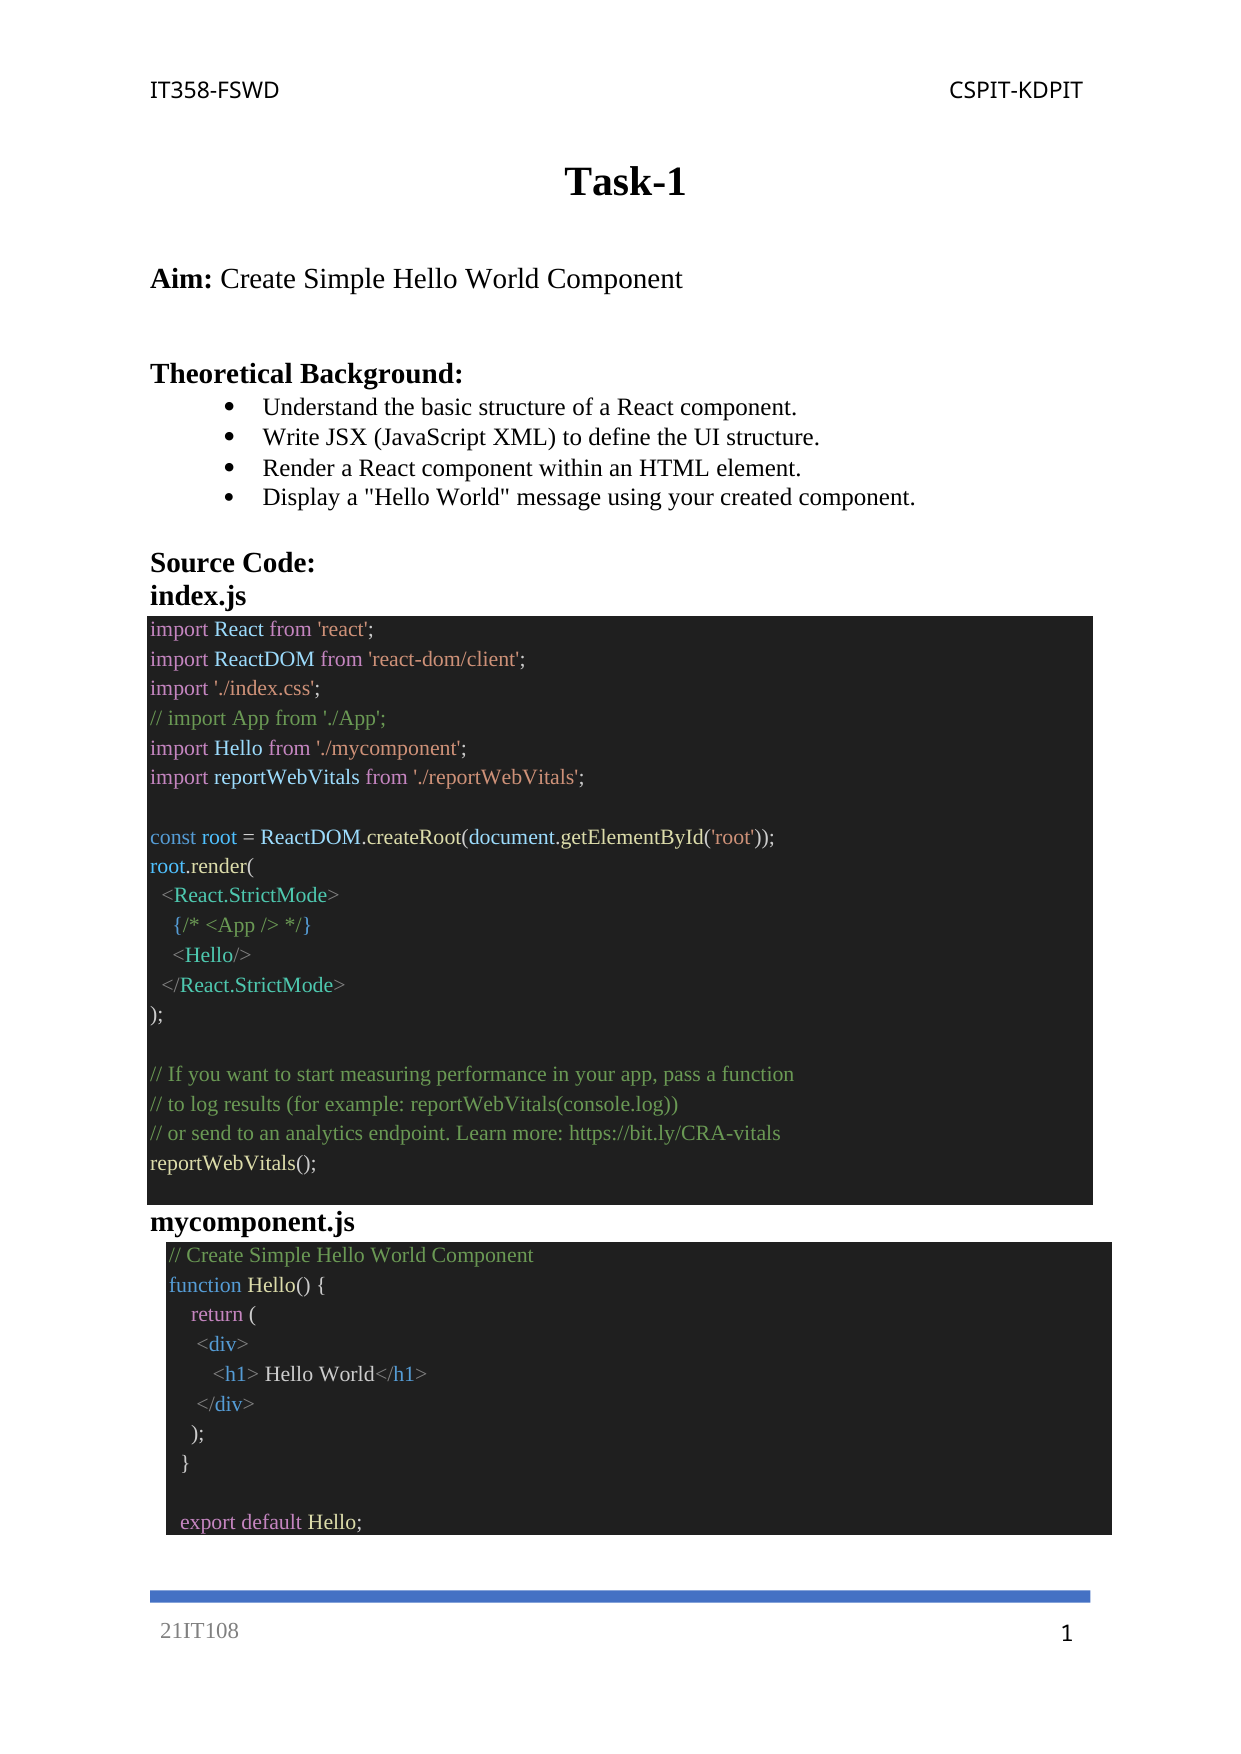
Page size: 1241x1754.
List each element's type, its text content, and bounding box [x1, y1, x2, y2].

text mycomponent.js [150, 612, 1105, 1238]
subtitle Task-1 [562, 157, 689, 205]
text Theoretical Background: [150, 357, 1105, 391]
list Understand the basic structure of a React component. [225, 391, 1105, 421]
list Write JSX (JavaScript XML) to define the UI structure. [225, 421, 1105, 452]
list Display a "Hello World" message using your created component. [225, 482, 1105, 511]
text Aim: Create Simple Hello World Component [150, 261, 1105, 295]
subtitle Source Code: index.js [150, 545, 317, 612]
list Render a React component within an HTML element. [225, 452, 1105, 482]
